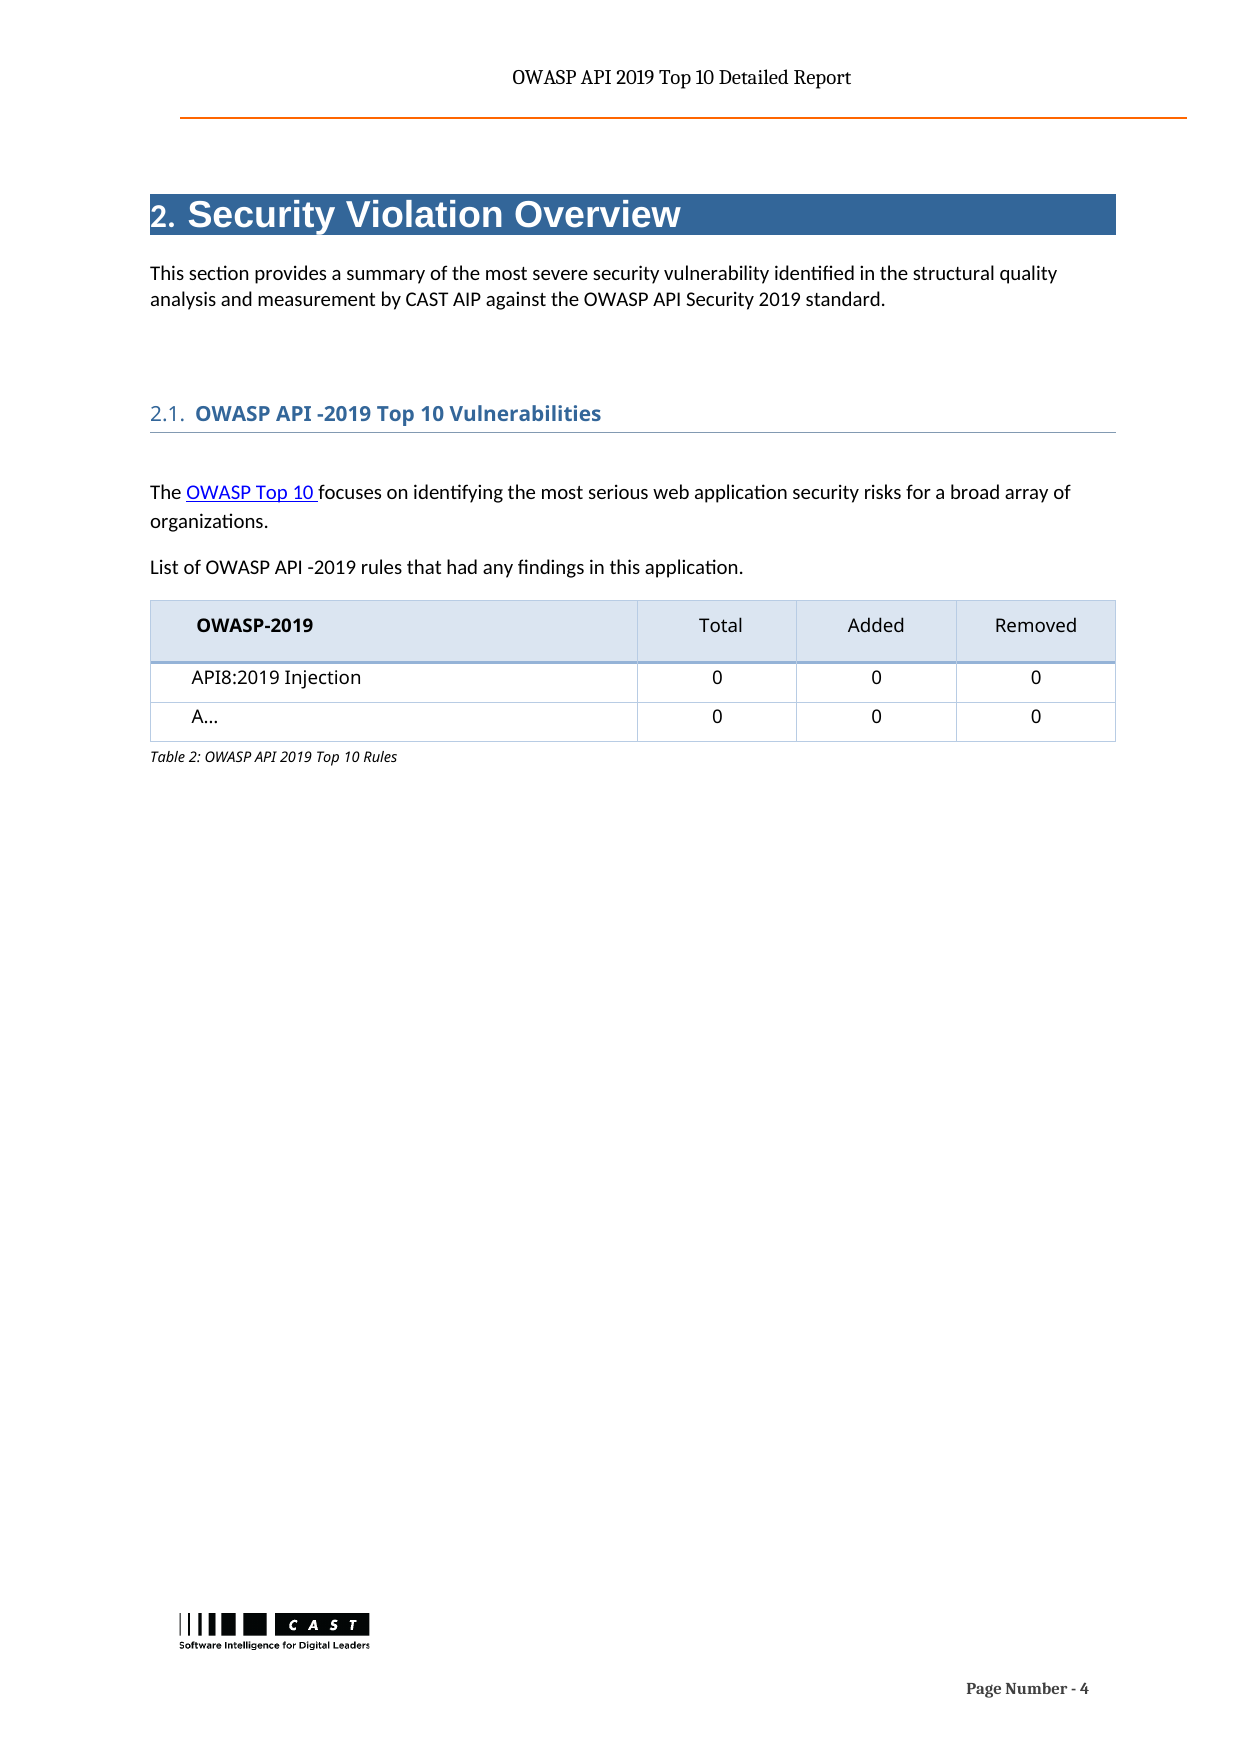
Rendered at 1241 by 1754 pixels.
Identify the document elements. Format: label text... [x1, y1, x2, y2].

table_cell 0 [797, 703, 956, 741]
table_header Total [638, 601, 796, 661]
table_header OWASP-2019 [151, 601, 637, 661]
text The OWASP Top 10 focuses on identifying the most serious web application security risks for a broad array of organizations. [150, 479, 1116, 534]
text This section provides a summary of the most severe security vulnerability identified in the structural quality analysis and measurement by CAST AIP against the OWASP API Security 2019 standard. [150, 260, 1116, 311]
table_cell 0 [797, 664, 956, 702]
text List of OWASP API -2019 rules that had any findings in this application. [150, 554, 1116, 579]
picture [179, 1613, 370, 1651]
table_cell 0 [957, 664, 1115, 702]
subtitle OWASP API -2019 Top 10 Vulnerabilities [150, 399, 1116, 432]
subtitle Security Violation Overview [150, 194, 1116, 235]
table_cell 0 [638, 703, 796, 741]
table_header Removed [957, 601, 1115, 661]
text Table 2: OWASP API 2019 Top 10 Rules [150, 742, 1116, 767]
table_cell A… [151, 703, 637, 741]
table_cell 0 [957, 703, 1115, 741]
table_cell 0 [638, 664, 796, 702]
table_header Added [797, 601, 956, 661]
table_cell API8:2019 Injection [151, 664, 637, 702]
